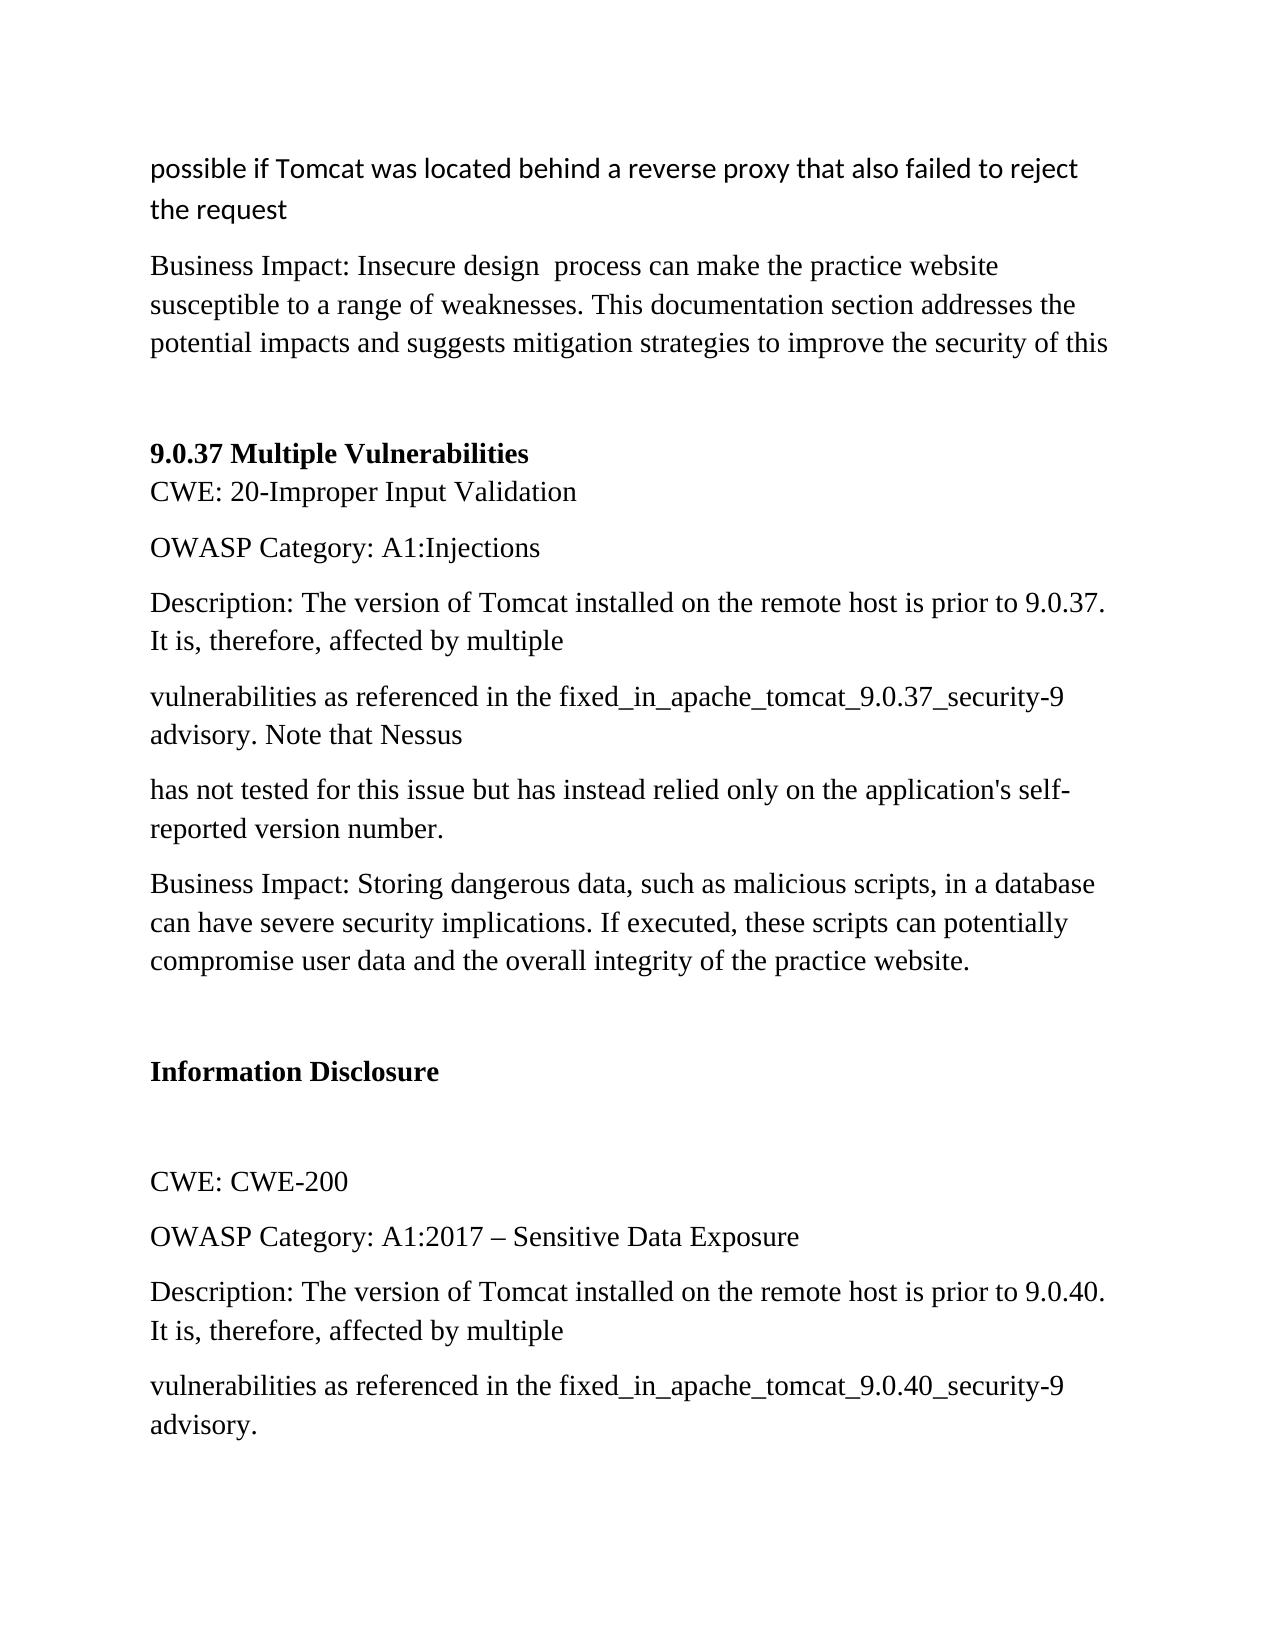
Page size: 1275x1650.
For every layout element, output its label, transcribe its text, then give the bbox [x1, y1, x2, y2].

text Business Impact: Insecure design process can make the practice website susceptible to a range of weaknesses. This documentation section addresses the potential impacts and suggests mitigation strategies to improve the security of this [150, 248, 1125, 359]
text Information Disclosure [150, 1054, 1125, 1087]
text vulnerabilities as referenced in the fixed_in_apache_tomcat_9.0.40_security-9 advisory. [150, 1368, 1125, 1440]
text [150, 150, 1125, 227]
text OWASP Category: A1:2017 – Sensitive Data Exposure [150, 1219, 1125, 1253]
text OWASP Category: A1:Injections [150, 530, 1125, 563]
text CWE: CWE-200 [150, 1164, 1125, 1198]
text vulnerabilities as referenced in the fixed_in_apache_tomcat_9.0.37_security-9 advisory. Note that Nessus [150, 679, 1125, 751]
text Description: The version of Tomcat installed on the remote host is prior to 9.0.40. It is, therefore, affected by multiple [150, 1274, 1125, 1347]
text Business Impact: Storing dangerous data, such as malicious scripts, in a database can have severe security implications. If executed, these scripts can potentially compromise user data and the overall integrity of the practice website. [150, 866, 1125, 977]
text 9.0.37 Multiple Vulnerabilities CWE: 20-Improper Input Validation [150, 436, 1125, 508]
text has not tested for this issue but has instead relied only on the application's self-reported version number. [150, 772, 1125, 844]
text Description: The version of Tomcat installed on the remote host is prior to 9.0.37. It is, therefore, affected by multiple [150, 585, 1125, 657]
